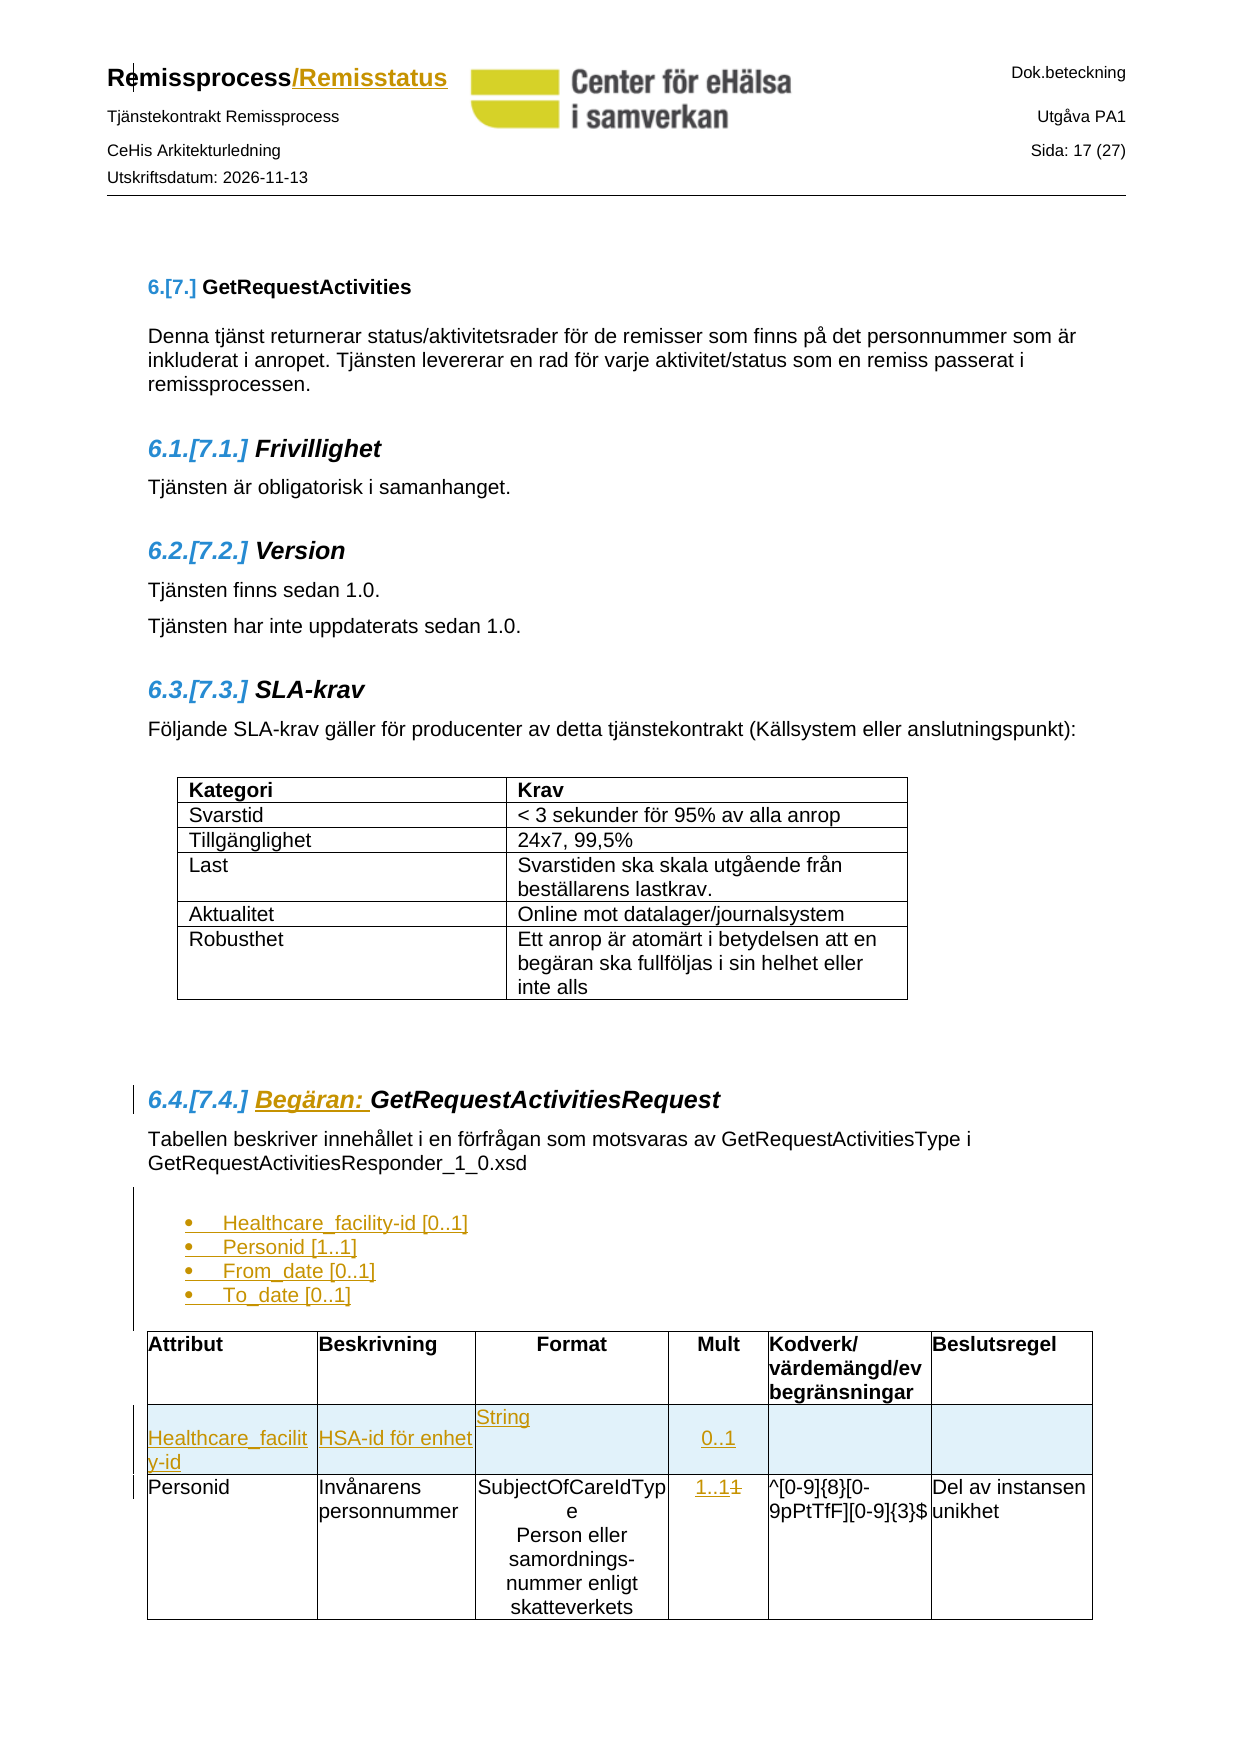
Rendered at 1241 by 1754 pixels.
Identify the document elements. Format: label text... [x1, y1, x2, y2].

text Denna tjänst returnerar status/aktivitetsrader för de remisser som finns på det personnummer som är inkluderat i anropet. Tjänsten levererar en rad för varje aktivitet/status som en remiss passerat i remissprocessen. [148, 324, 1092, 396]
subtitle Version [148, 536, 933, 565]
table_header Krav [507, 778, 907, 802]
table_cell 24x7, 99,5% [507, 828, 907, 852]
table_cell [669, 1475, 768, 1619]
picture [465, 63, 797, 136]
table_header Format [476, 1332, 668, 1404]
text Tjänsten är obligatorisk i samanhanget. [148, 475, 1092, 499]
table_cell SubjectOfCareIdType Person eller samordnings-nummer enligt skatteverkets definition 12 tecken. [476, 1475, 668, 1619]
table_cell < 3 sekunder för 95% av alla anrop [507, 803, 907, 827]
table_cell ^[0-9]{8}[0-9pPtTfF][0-9]{3}$ [769, 1475, 931, 1619]
table_header Beslutsregel [932, 1332, 1092, 1404]
table_cell Aktualitet [178, 902, 506, 926]
subtitle GetRequestActivities [148, 275, 1092, 299]
table_header Kodverk/ värdemängd/ev begränsningar [769, 1332, 931, 1404]
table_cell Last [178, 853, 506, 901]
table_cell Robusthet [178, 927, 506, 999]
text Följande SLA-krav gäller för producenter av detta tjänstekontrakt (Källsystem eller anslutningspunkt): [148, 717, 1092, 741]
table_header Mult [669, 1332, 768, 1404]
subtitle Frivillighet [148, 433, 933, 462]
text Tabellen beskriver innehållet i en förfrågan som motsvaras av GetRequestActivitiesType i GetRequestActivitiesResponder_1_0.xsd [148, 1127, 1092, 1174]
subtitle GetRequestActivitiesRequest [148, 1085, 933, 1114]
table_cell Invånarens personnummer [318, 1475, 475, 1619]
table_cell Del av instansen unikhet [932, 1475, 1092, 1619]
subtitle SLA-krav [148, 675, 933, 704]
table_header Beskrivning [318, 1332, 475, 1404]
table_cell Personid [148, 1475, 317, 1619]
table_cell Tillgänglighet [178, 828, 506, 852]
table_cell Svarstiden ska skala utgående från beställarens lastkrav. [507, 853, 907, 901]
text Tjänsten har inte uppdaterats sedan 1.0. [148, 614, 1092, 638]
table_cell Ett anrop är atomärt i betydelsen att en begäran ska fullföljas i sin helhet eller inte alls [507, 927, 907, 999]
table_cell Online mot datalager/journalsystem [507, 902, 907, 926]
table_header Attribut [148, 1332, 317, 1404]
table_cell Svarstid [178, 803, 506, 827]
table_header Kategori [178, 778, 506, 802]
text Tjänsten finns sedan 1.0. [148, 577, 1092, 601]
